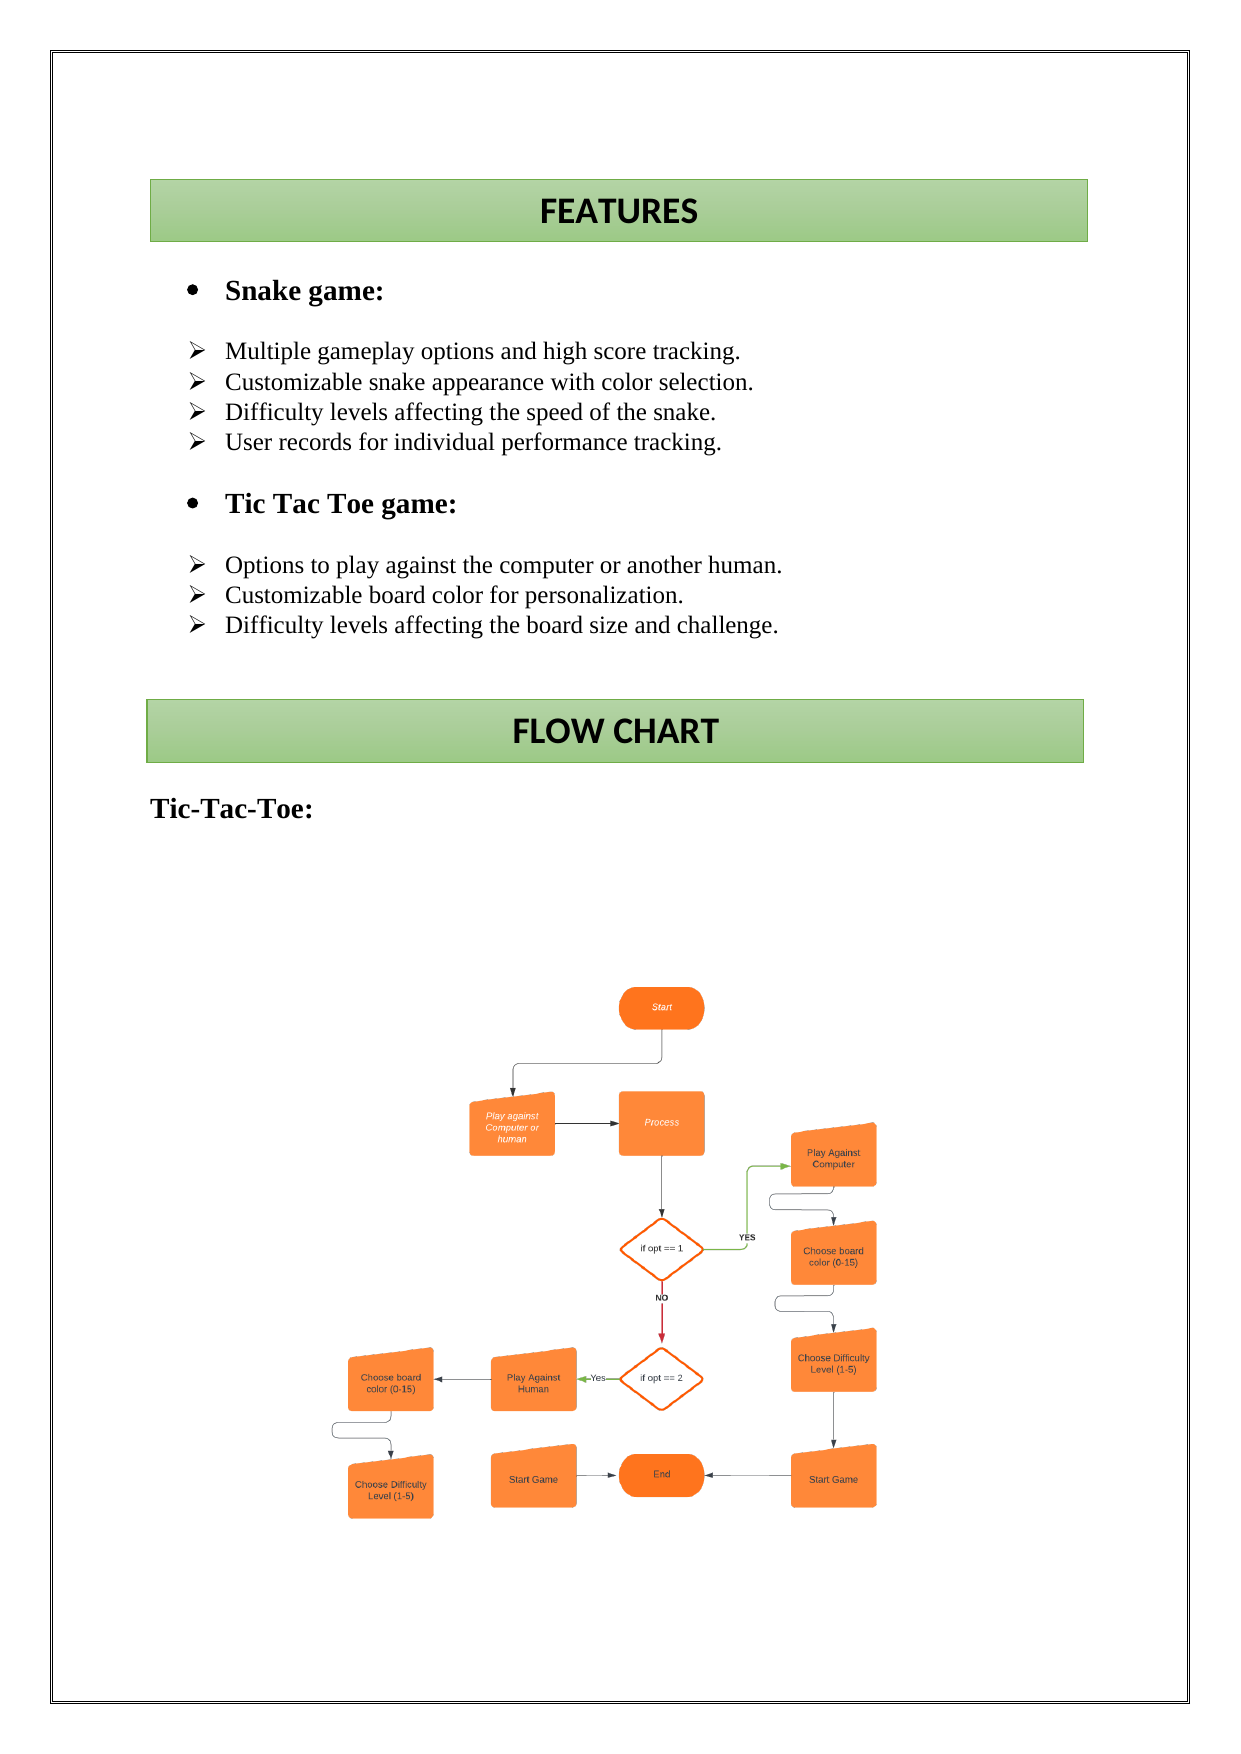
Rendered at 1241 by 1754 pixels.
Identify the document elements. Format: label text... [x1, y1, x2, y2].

list Difficulty levels affecting the speed of the snake. [187, 397, 1090, 426]
list Difficulty levels affecting the board size and challenge. [187, 610, 1090, 639]
list Options to play against the computer or another human. [187, 550, 1090, 579]
list Snake game: [187, 273, 1090, 306]
list Customizable board color for personalization. [187, 580, 1090, 609]
picture [151, 180, 1087, 241]
list Multiple gameplay options and high score tracking. [187, 336, 1090, 365]
list Tic Tac Toe game: [187, 486, 1090, 520]
list Customizable snake appearance with color selection. [187, 367, 1090, 395]
picture [150, 858, 1091, 1586]
list User records for individual performance tracking. [187, 427, 1090, 456]
picture [148, 700, 1083, 762]
text Tic-Tac-Toe: [150, 792, 1090, 825]
